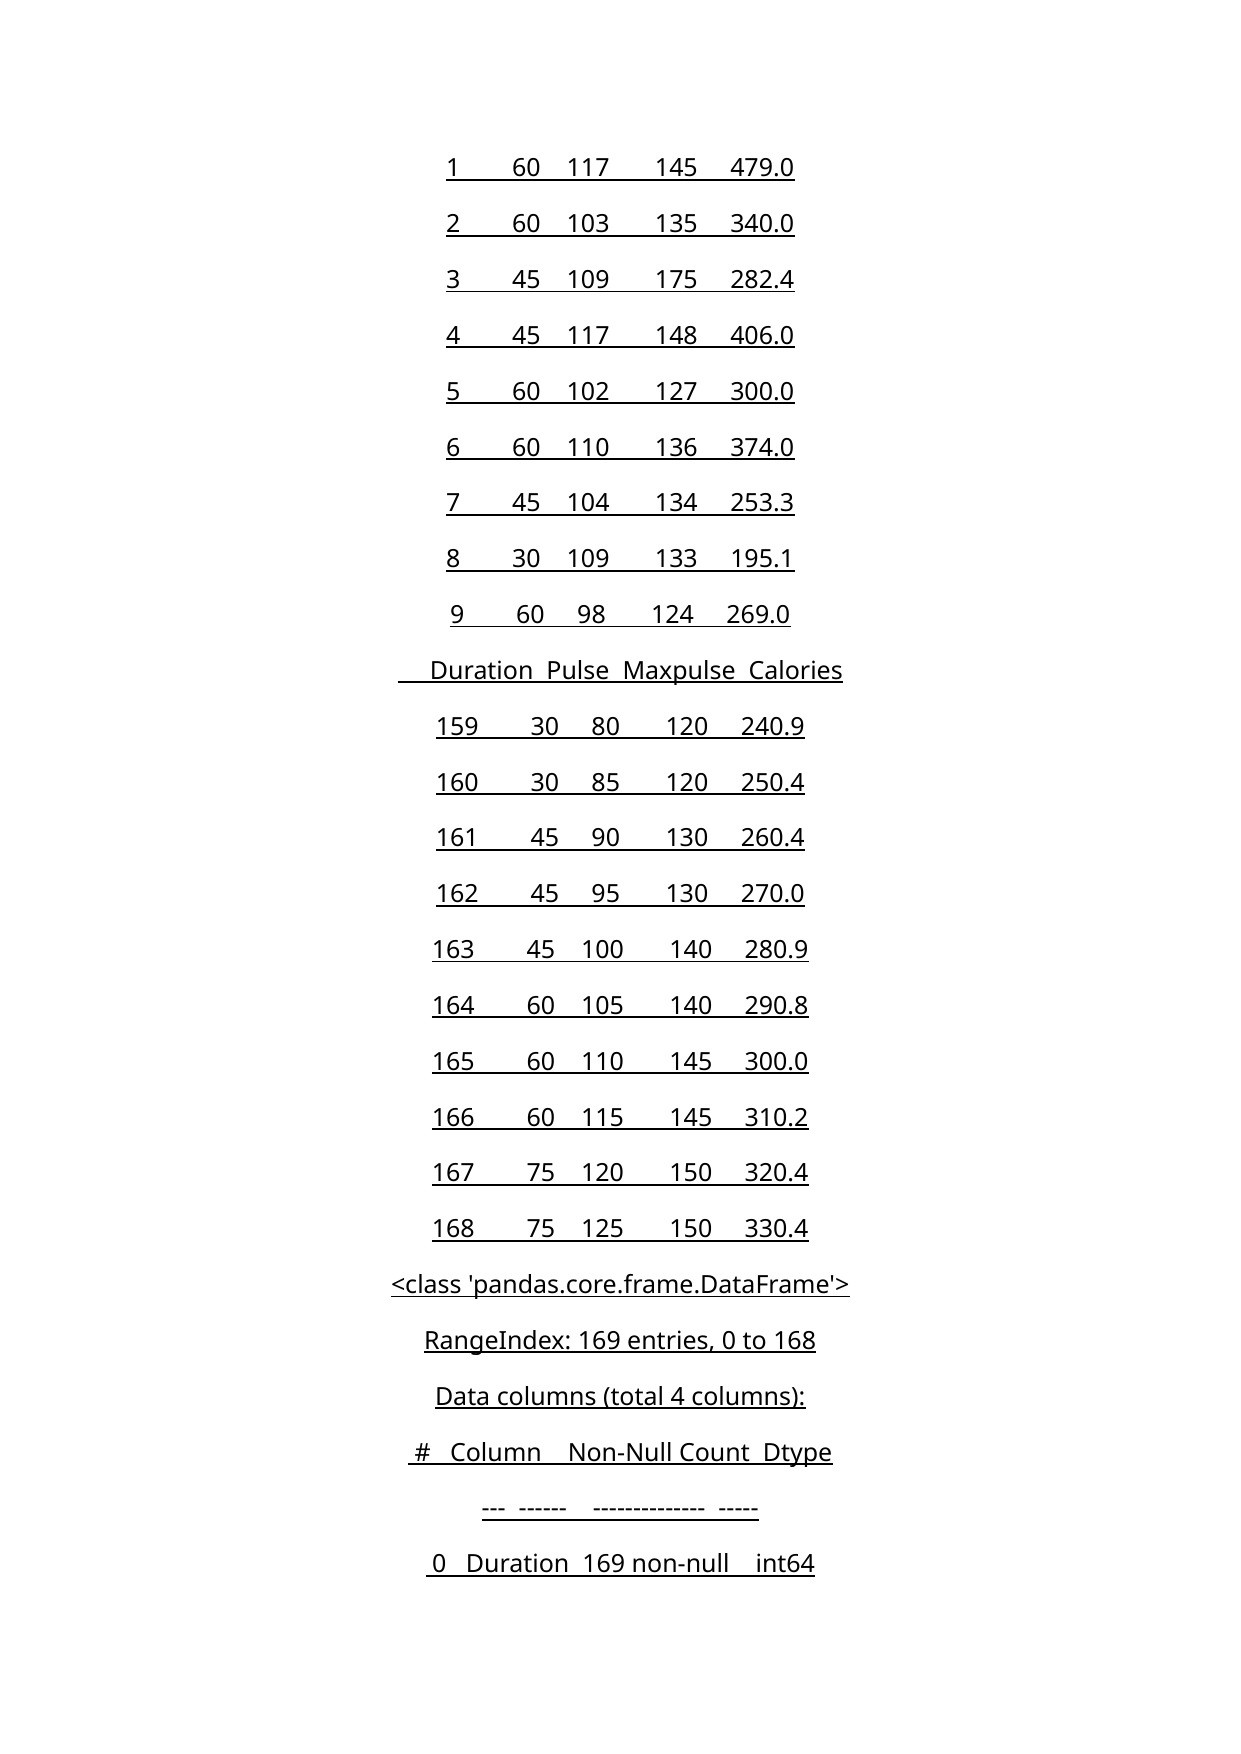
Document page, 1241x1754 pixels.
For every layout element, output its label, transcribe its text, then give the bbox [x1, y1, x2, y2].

text # Column Non-Null Count Dtype [150, 1434, 1090, 1468]
text 2 60 103 135 340.0 [150, 206, 1090, 240]
text 5 60 102 127 300.0 [150, 373, 1090, 407]
text 4 45 117 148 406.0 [150, 317, 1090, 352]
text 162 45 95 130 270.0 [150, 876, 1090, 910]
text 9 60 98 124 269.0 [150, 597, 1090, 631]
text Data columns (total 4 columns): [150, 1378, 1090, 1412]
text 8 30 109 133 195.1 [150, 541, 1090, 575]
text 164 60 105 140 290.8 [150, 987, 1090, 1022]
text Duration Pulse Maxpulse Calories [150, 652, 1090, 687]
text 3 45 109 175 282.4 [150, 262, 1090, 296]
text 160 30 85 120 250.4 [150, 764, 1090, 798]
text 7 45 104 134 253.3 [150, 485, 1090, 519]
text 159 30 80 120 240.9 [150, 708, 1090, 742]
text --- ------ -------------- ----- [150, 1490, 1090, 1524]
text RangeIndex: 169 entries, 0 to 168 [150, 1322, 1090, 1357]
text 166 60 115 145 310.2 [150, 1099, 1090, 1133]
text 165 60 110 145 300.0 [150, 1043, 1090, 1077]
text 0 Duration 169 non-null int64 [150, 1546, 1090, 1580]
text 167 75 120 150 320.4 [150, 1155, 1090, 1189]
text <class 'pandas.core.frame.DataFrame'> [150, 1267, 1090, 1301]
text 6 60 110 136 374.0 [150, 429, 1090, 463]
text 168 75 125 150 330.4 [150, 1211, 1090, 1245]
text 1 60 117 145 479.0 [150, 150, 1090, 184]
text 161 45 90 130 260.4 [150, 820, 1090, 854]
text 163 45 100 140 280.9 [150, 932, 1090, 966]
